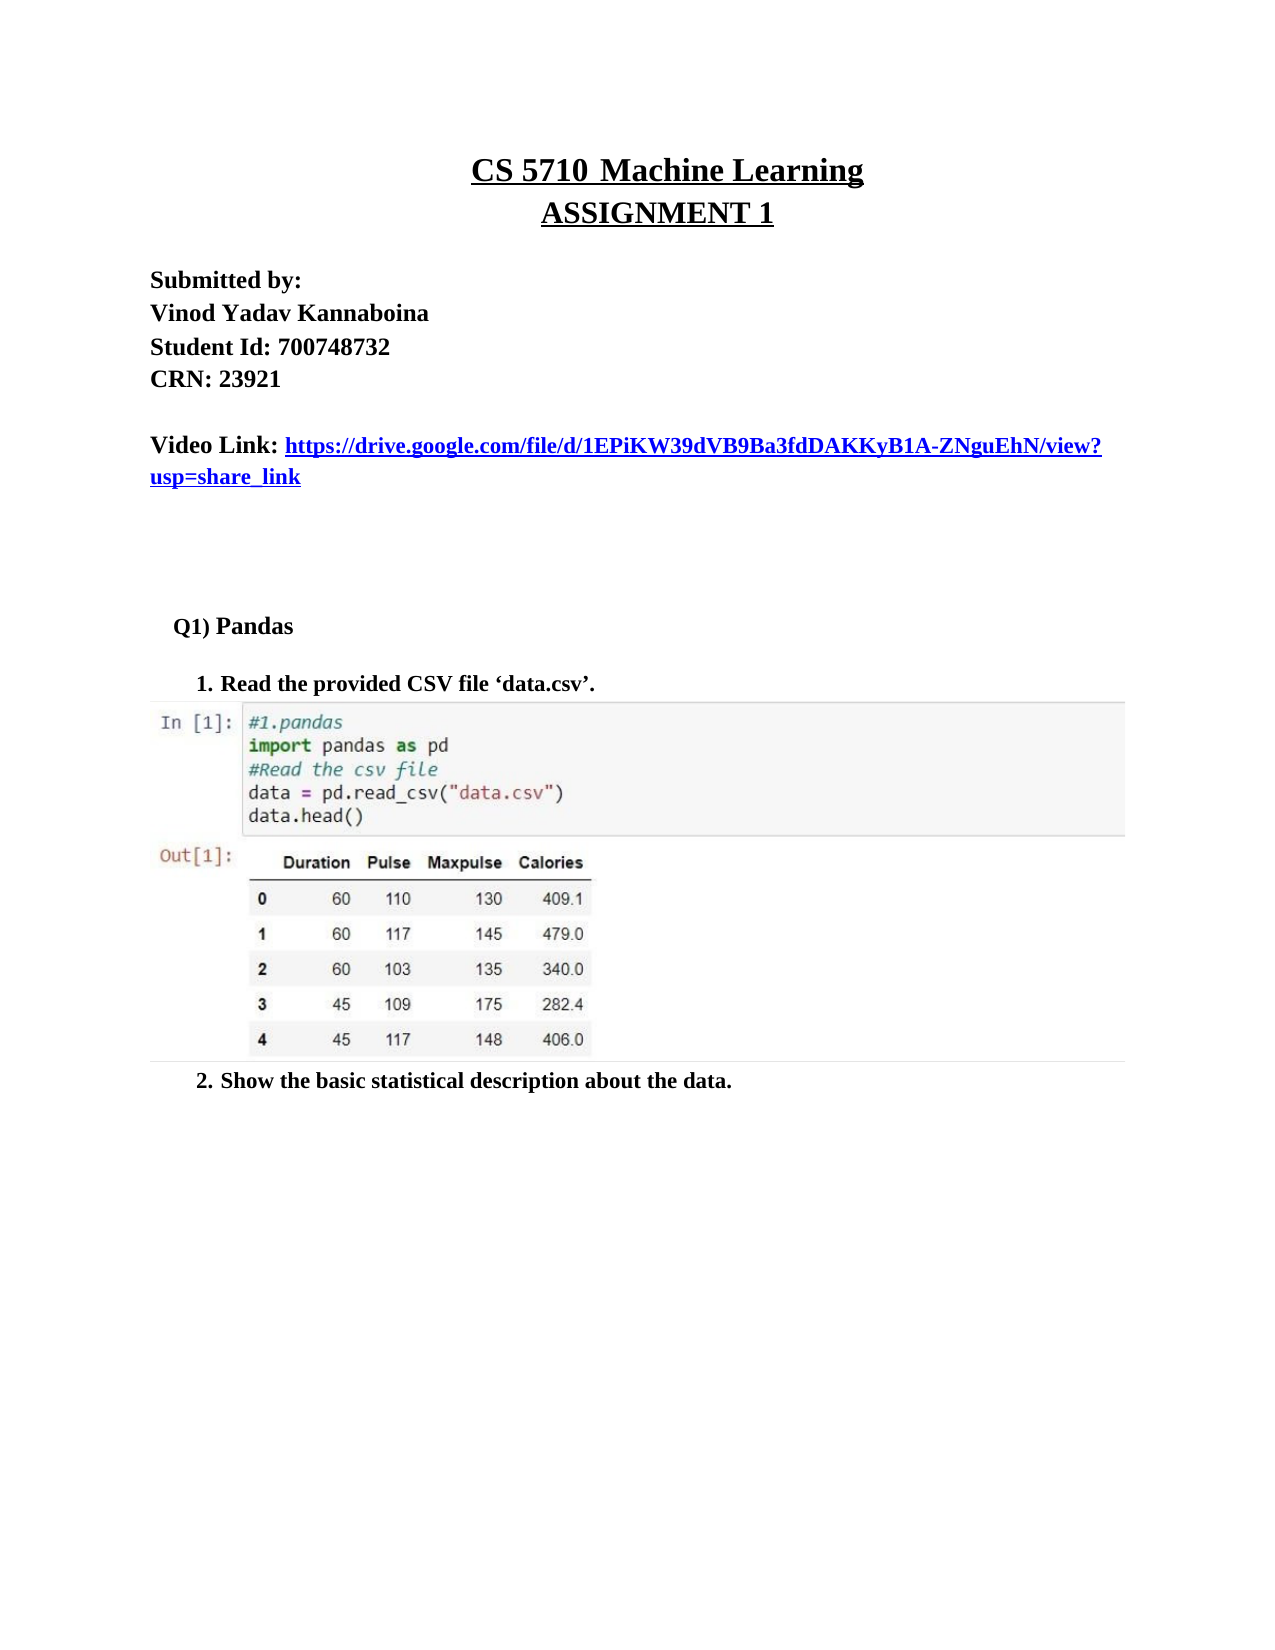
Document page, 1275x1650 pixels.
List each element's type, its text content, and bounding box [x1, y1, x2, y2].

text Submitted by: [150, 266, 1125, 294]
text 2. Show the basic statistical description about the data. [196, 1067, 1125, 1093]
text Vinod Yadav Kannaboina [150, 298, 1125, 327]
text 1. Read the provided CSV file ‘data.csv’. [196, 670, 1125, 697]
text Q1) Pandas [173, 611, 1125, 640]
text ASSIGNMENT 1 [150, 194, 1125, 230]
text CRN: 23921 [150, 364, 1125, 393]
text Video Link: https://drive.google.com/file/d/1EPiKW39dVB9Ba3fdDAKKyB1A-ZNguEhN/view?usp=share_link [150, 431, 1125, 489]
text Student Id: 700748732 [150, 332, 1125, 360]
picture [150, 700, 1125, 1063]
text CS 5710 Machine Learning [150, 150, 1125, 188]
